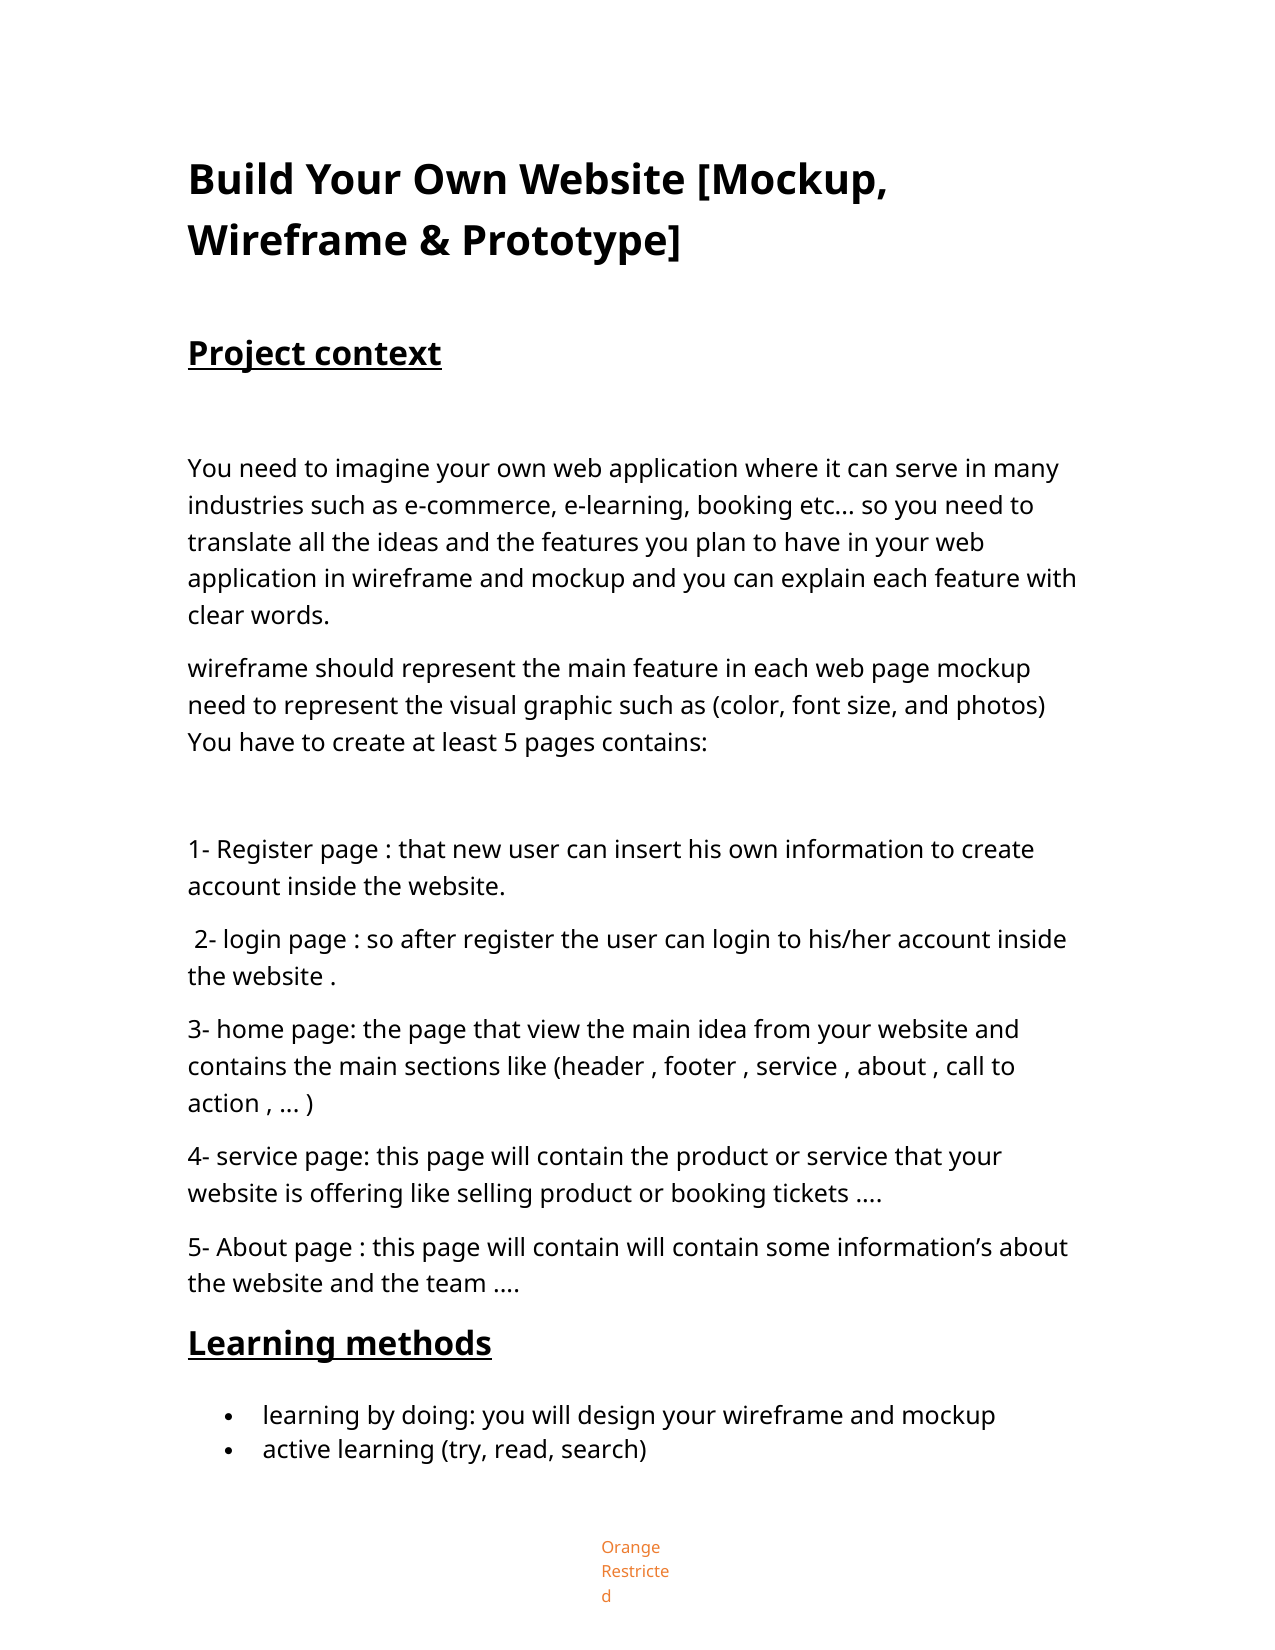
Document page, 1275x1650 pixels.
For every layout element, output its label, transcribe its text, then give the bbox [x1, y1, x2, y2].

list learning by doing: you will design your wireframe and mockup [225, 1397, 1087, 1432]
text You need to imagine your own web application where it can serve in many industries such as e-commerce, e-learning, booking etc... so you need to translate all the ideas and the features you plan to have in your web application in wireframe and mockup and you can explain each feature with clear words. [187, 451, 1087, 632]
text 3- home page: the page that view the main idea from your website and contains the main sections like (header , footer , service , about , call to action , ... ) [187, 1012, 1087, 1119]
subtitle Learning methods [187, 1319, 1087, 1365]
subtitle Project context [187, 329, 1087, 375]
text wireframe should represent the main feature in each web page mockup need to represent the visual graphic such as (color, font size, and photos) You have to create at least 5 pages contains: [187, 651, 1087, 759]
list active learning (try, read, search) [225, 1432, 1087, 1466]
text 4- service page: this page will contain the product or service that your website is offering like selling product or booking tickets .... [187, 1139, 1087, 1210]
text 2- login page : so after register the user can login to his/her account inside the website . [187, 922, 1087, 993]
text 1- Register page : that new user can insert his own information to create account inside the website. [187, 832, 1087, 902]
text 5- About page : this page will contain will contain some information’s about the website and the team .... [187, 1229, 1087, 1300]
subtitle Build Your Own Website [Mockup, Wireframe & Prototype] [187, 150, 1087, 308]
